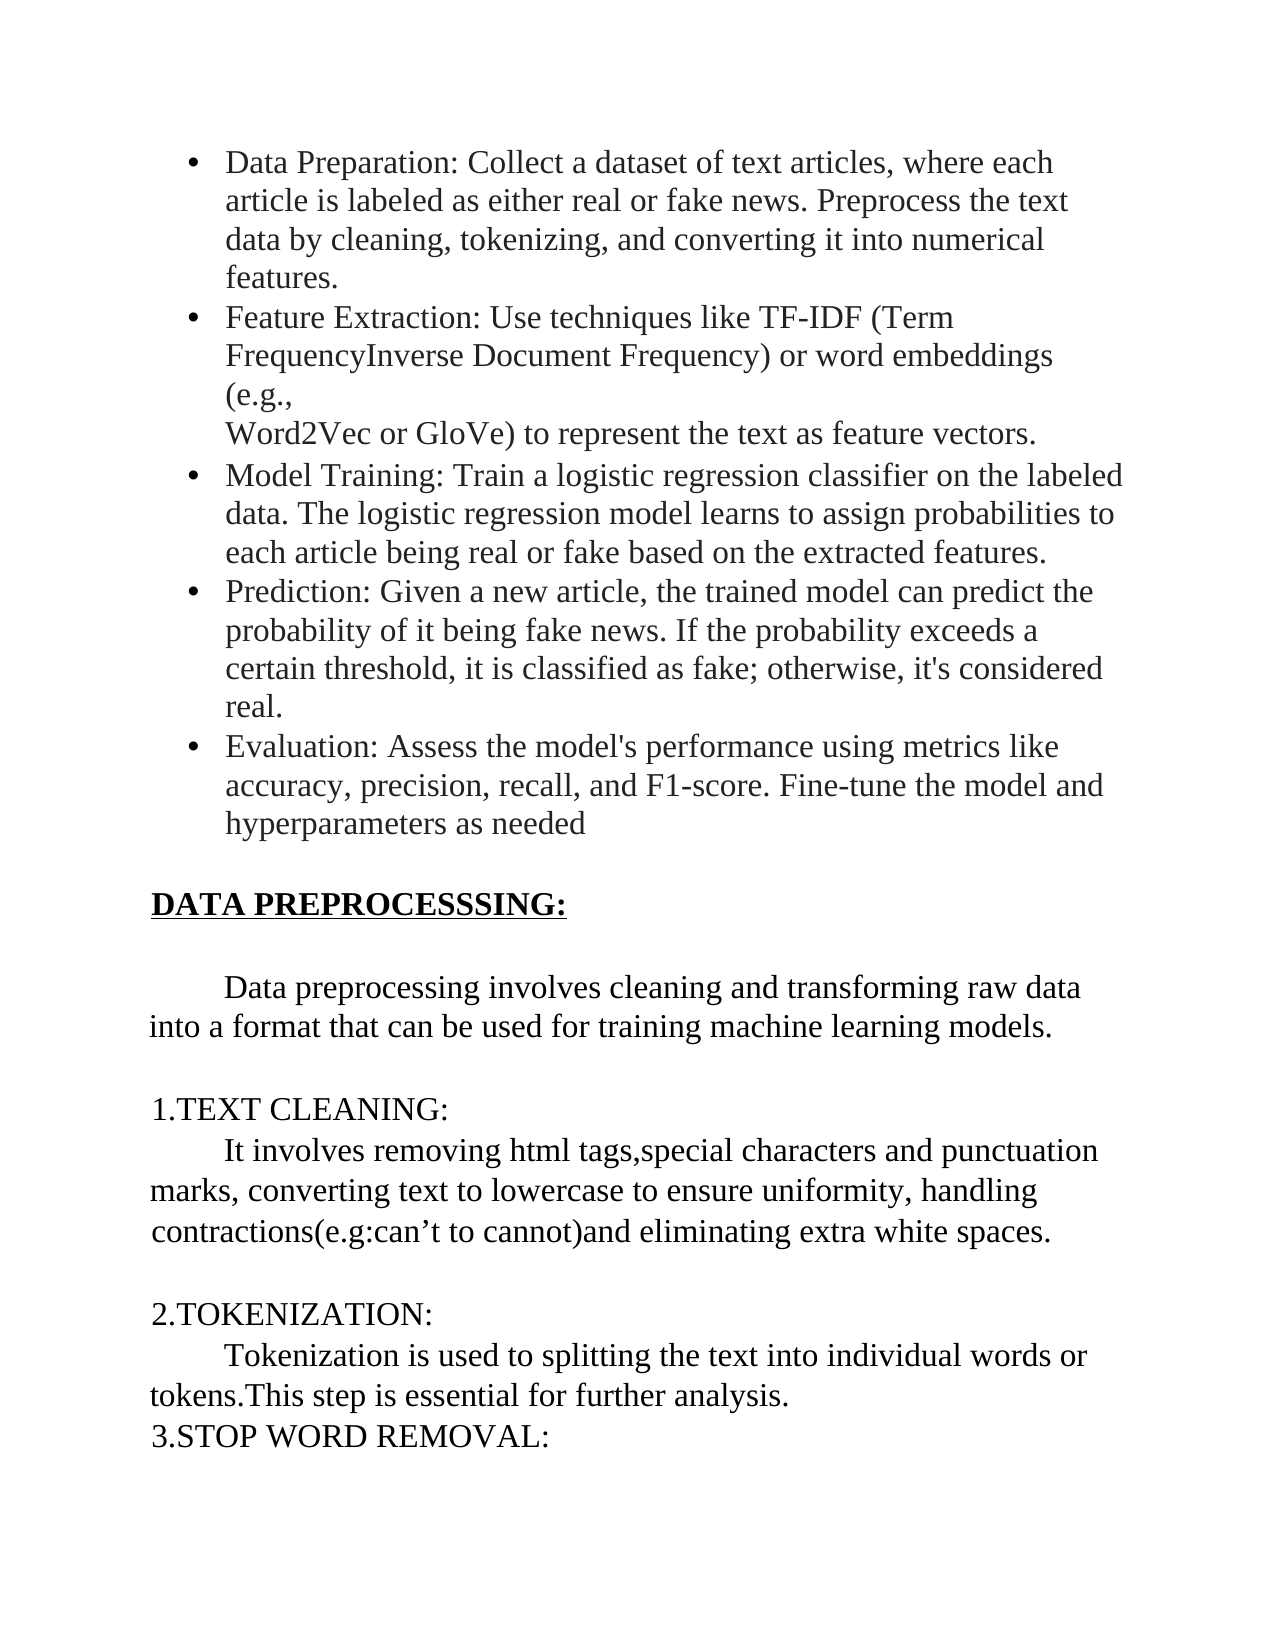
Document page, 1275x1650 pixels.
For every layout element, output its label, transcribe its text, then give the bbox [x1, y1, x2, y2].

text Tokenization is used to splitting the text into individual words or tokens.This step is essential for further analysis. [149, 1336, 1119, 1413]
text It involves removing html tags,special characters and punctuation marks, converting text to lowercase to ensure uniformity, handling [149, 1131, 1119, 1208]
text Word2Vec or GloVe) to represent the text as feature vectors. [148, 414, 1114, 452]
text 1.TEXT CLEANING: [149, 1089, 1119, 1128]
text Data preprocessing involves cleaning and transforming raw data into a format that can be used for training machine learning models. [148, 967, 1119, 1045]
list Feature Extraction: Use techniques like TF-IDF (Term FrequencyInverse Document Frequency) or word embeddings (e.g., [187, 297, 1125, 412]
list Data Preparation: Collect a dataset of text articles, where each article is labeled as either real or fake news. Preprocess the text data by cleaning, tokenizing, and converting it into numerical features. [187, 142, 1125, 296]
text 3.STOP WORD REMOVAL: [149, 1416, 1119, 1455]
list Prediction: Given a new article, the trained model can predict the probability of it being fake news. If the probability exceeds a certain threshold, it is classified as fake; otherwise, it's considered real. [187, 572, 1125, 725]
list Evaluation: Assess the model's performance using metrics like accuracy, precision, recall, and F1-score. Fine-tune the model and hyperparameters as needed [187, 726, 1125, 842]
text 2.TOKENIZATION: [149, 1294, 1119, 1332]
text DATA PREPROCESSSING: [149, 884, 1125, 923]
list Model Training: Train a logistic regression classifier on the labeled data. The logistic regression model learns to assign probabilities to each article being real or fake based on the extracted features. [187, 455, 1125, 570]
text contractions(e.g:can’t to cannot)and eliminating extra white spaces. [149, 1211, 1119, 1250]
